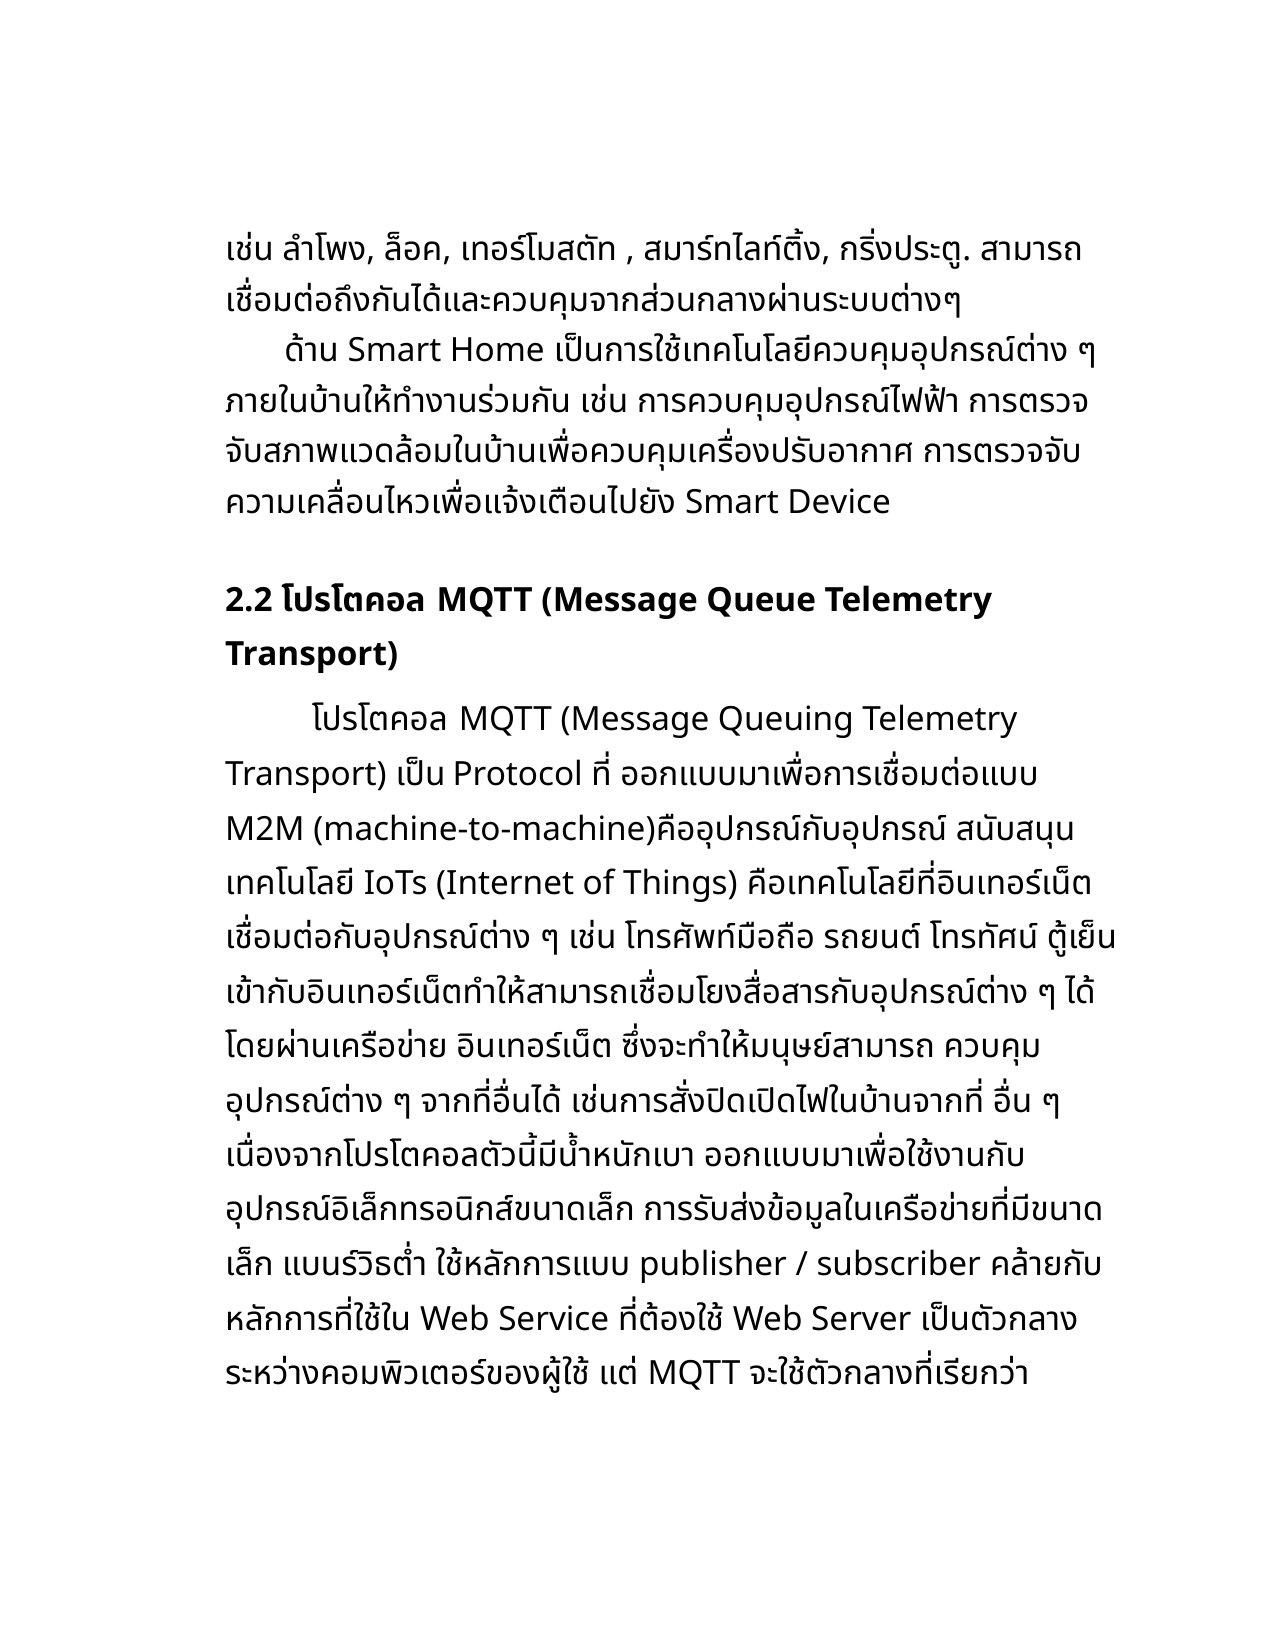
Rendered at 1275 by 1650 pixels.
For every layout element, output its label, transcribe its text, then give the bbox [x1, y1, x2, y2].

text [225, 225, 1125, 326]
text ด้าน Smart Home เป็นการใช้เทคโนโลยีควบคุมอุปกรณ์ต่าง ๆ ภายในบ้านให้ทำงานร่วมกัน เช่น การควบคุมอุปกรณ์ไฟฟ้า การตรวจจับสภาพแวดล้อมในบ้านเพื่อควบคุมเครื่องปรับอากาศ การตรวจจับความเคลื่อนไหวเพื่อแจ้งเตือนไปยัง Smart Device [225, 326, 1125, 528]
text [225, 695, 1125, 1399]
text 2.2 โปรโตคอล MQTT (Message Queue Telemetry Transport) [225, 575, 1125, 675]
